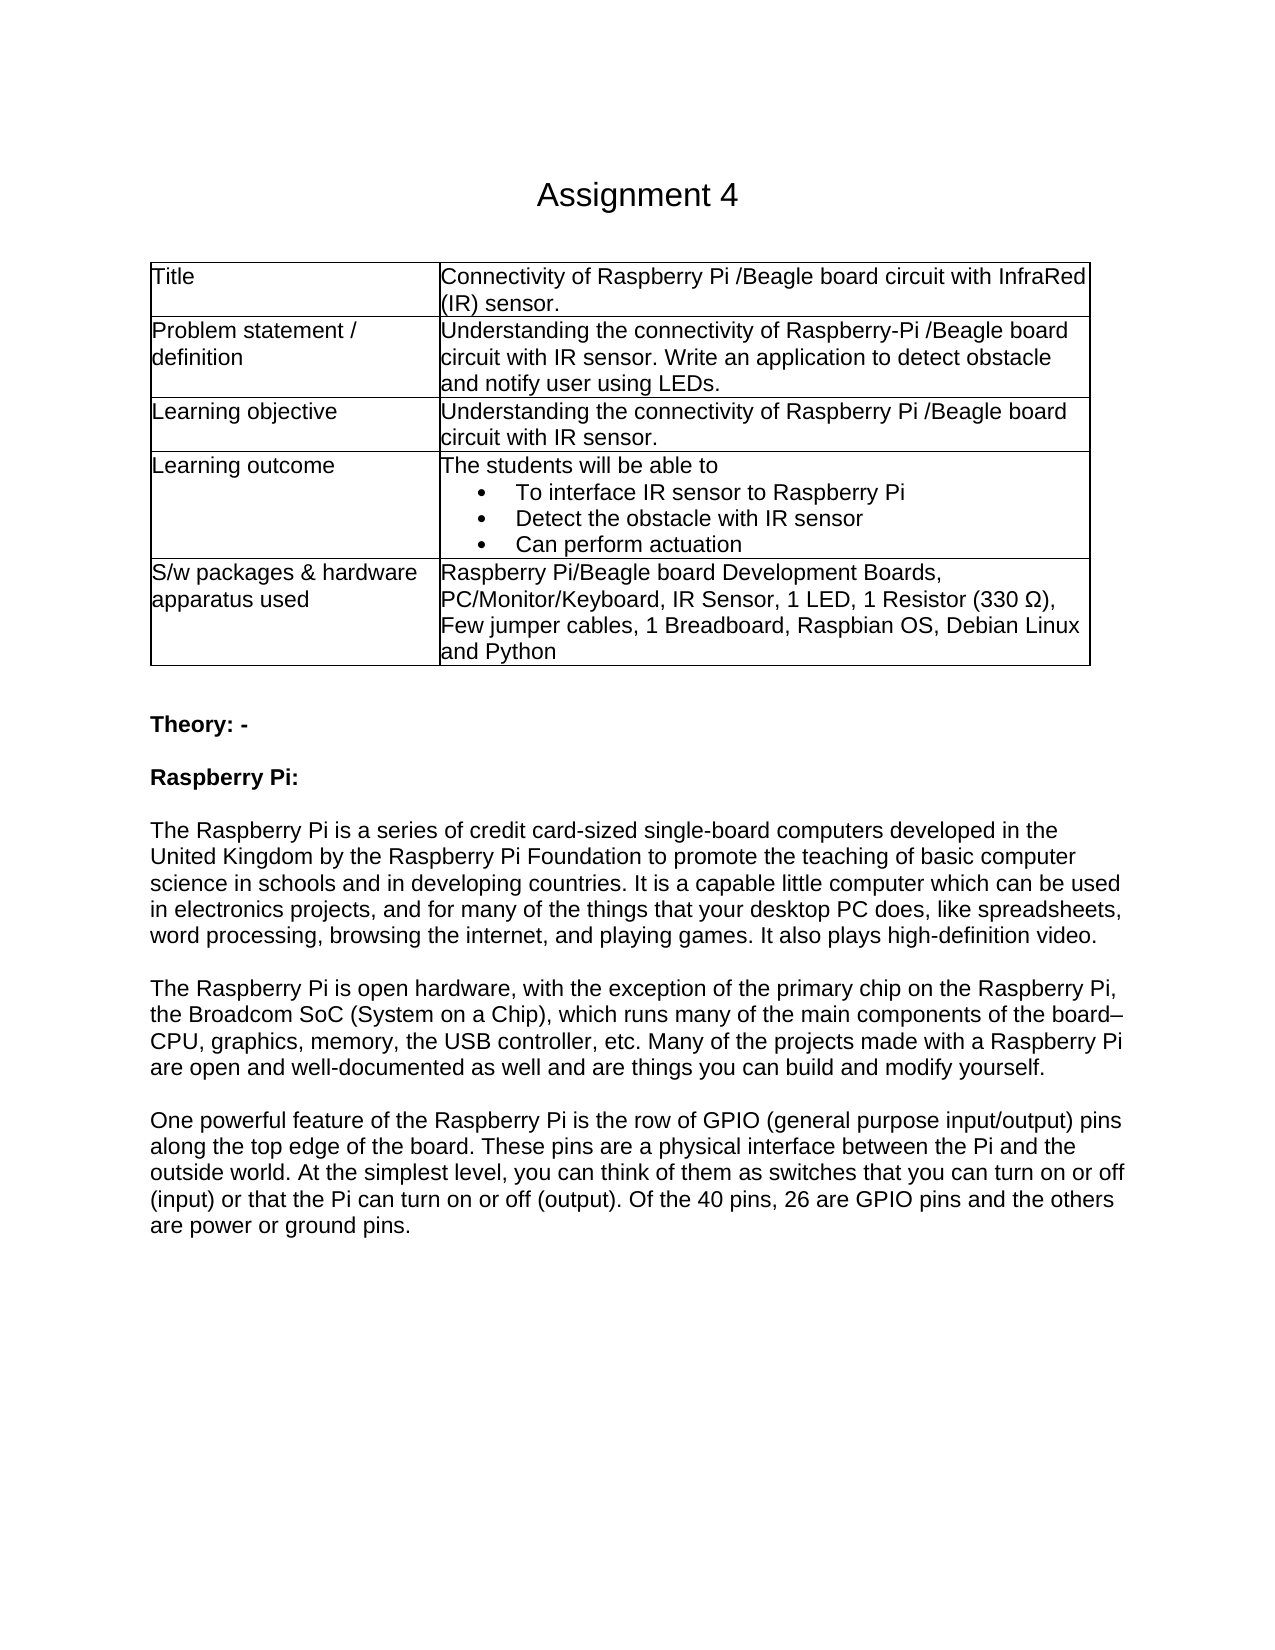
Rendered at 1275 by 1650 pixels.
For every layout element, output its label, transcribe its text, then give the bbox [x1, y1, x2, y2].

table_cell Problem statement / definition [152, 317, 439, 396]
subtitle Assignment 4 [150, 175, 1125, 213]
table_cell Understanding the connectivity of Raspberry-Pi /Beagle board circuit with IR sensor. Write an application to detect obstacle and notify user using LEDs. [441, 317, 1089, 396]
text Theory: - [150, 711, 1125, 738]
table_header Connectivity of Raspberry Pi /Beagle board circuit with InfraRed (IR) sensor. [441, 263, 1089, 316]
text Raspberry Pi: [150, 764, 1125, 790]
table_cell Understanding the connectivity of Raspberry Pi /Beagle board circuit with IR sensor. [441, 398, 1089, 451]
text One powerful feature of the Raspberry Pi is the row of GPIO (general purpose input/output) pins along the top edge of the board. These pins are a physical interface between the Pi and the outside world. At the simplest level, you can think of them as switches that you can turn on or off (input) or that the Pi can turn on or off (output). Of the 40 pins, 26 are GPIO pins and the others are power or ground pins. [150, 1107, 1125, 1238]
table_cell Learning objective [152, 398, 439, 451]
table_cell The students will be able to To interface IR sensor to Raspberry Pi Detect the obstacle with IR sensor Can perform actuation [441, 452, 1089, 558]
table_cell S/w packages & hardware apparatus used [152, 559, 439, 665]
table_header Title [152, 263, 439, 316]
table_cell Raspberry Pi/Beagle board Development Boards, PC/Monitor/Keyboard, IR Sensor, 1 LED, 1 Resistor (330 Ω), Few jumper cables, 1 Breadboard, Raspbian OS, Debian Linux and Python [441, 559, 1089, 665]
text The Raspberry Pi is open hardware, with the exception of the primary chip on the Raspberry Pi, the Broadcom SoC (System on a Chip), which runs many of the main components of the board–CPU, graphics, memory, the USB controller, etc. Many of the projects made with a Raspberry Pi are open and well-documented as well and are things you can build and modify yourself. [150, 975, 1125, 1080]
table_cell Learning outcome [152, 452, 439, 558]
text The Raspberry Pi is a series of credit card-sized single-board computers developed in the United Kingdom by the Raspberry Pi Foundation to promote the teaching of basic computer science in schools and in developing countries. It is a capable little computer which can be used in electronics projects, and for many of the things that your desktop PC does, like spreadsheets, word processing, browsing the internet, and playing games. It also plays high-definition video. [150, 817, 1125, 948]
